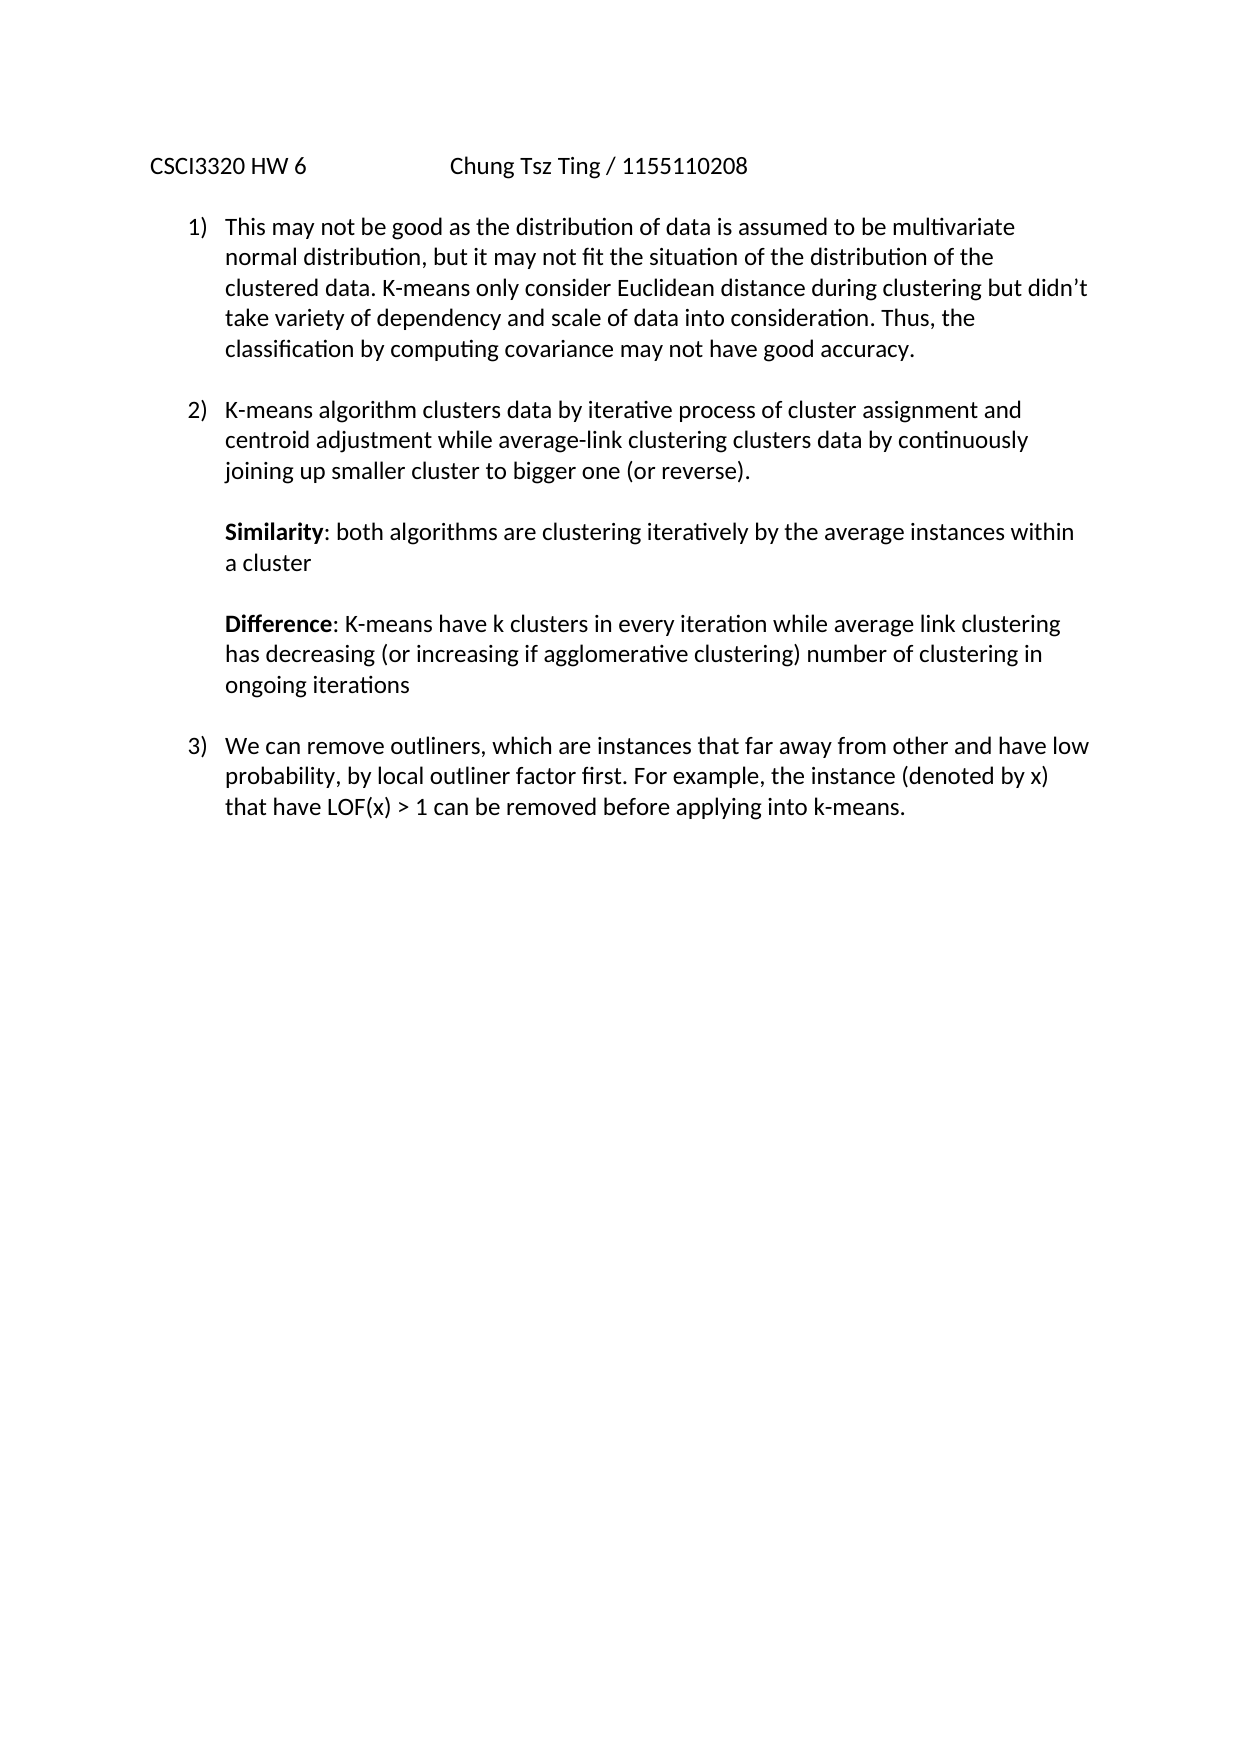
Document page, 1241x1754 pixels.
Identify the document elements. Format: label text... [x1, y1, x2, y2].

list We can remove outliners, which are instances that far away from other and have low probability, by local outliner factor first. For example, the instance (denoted by x) that have LOF(x) > 1 can be removed before applying into k-means. [187, 730, 1090, 821]
text CSCI3320 HW 6 Chung Tsz Ting / 1155110208 [150, 150, 1090, 181]
list This may not be good as the distribution of data is assumed to be multivariate normal distribution, but it may not fit the situation of the distribution of the clustered data. K-means only consider Euclidean distance during clustering but didn’t take variety of dependency and scale of data into consideration. Thus, the classification by computing covariance may not have good accuracy. [187, 211, 1090, 364]
list Similarity: both algorithms are clustering iteratively by the average instances within a cluster [225, 516, 1090, 577]
list Difference: K-means have k clusters in every iteration while average link clustering has decreasing (or increasing if agglomerative clustering) number of clustering in ongoing iterations [225, 608, 1090, 699]
list K-means algorithm clusters data by iterative process of cluster assignment and centroid adjustment while average-link clustering clusters data by continuously joining up smaller cluster to bigger one (or reverse). [187, 394, 1090, 486]
